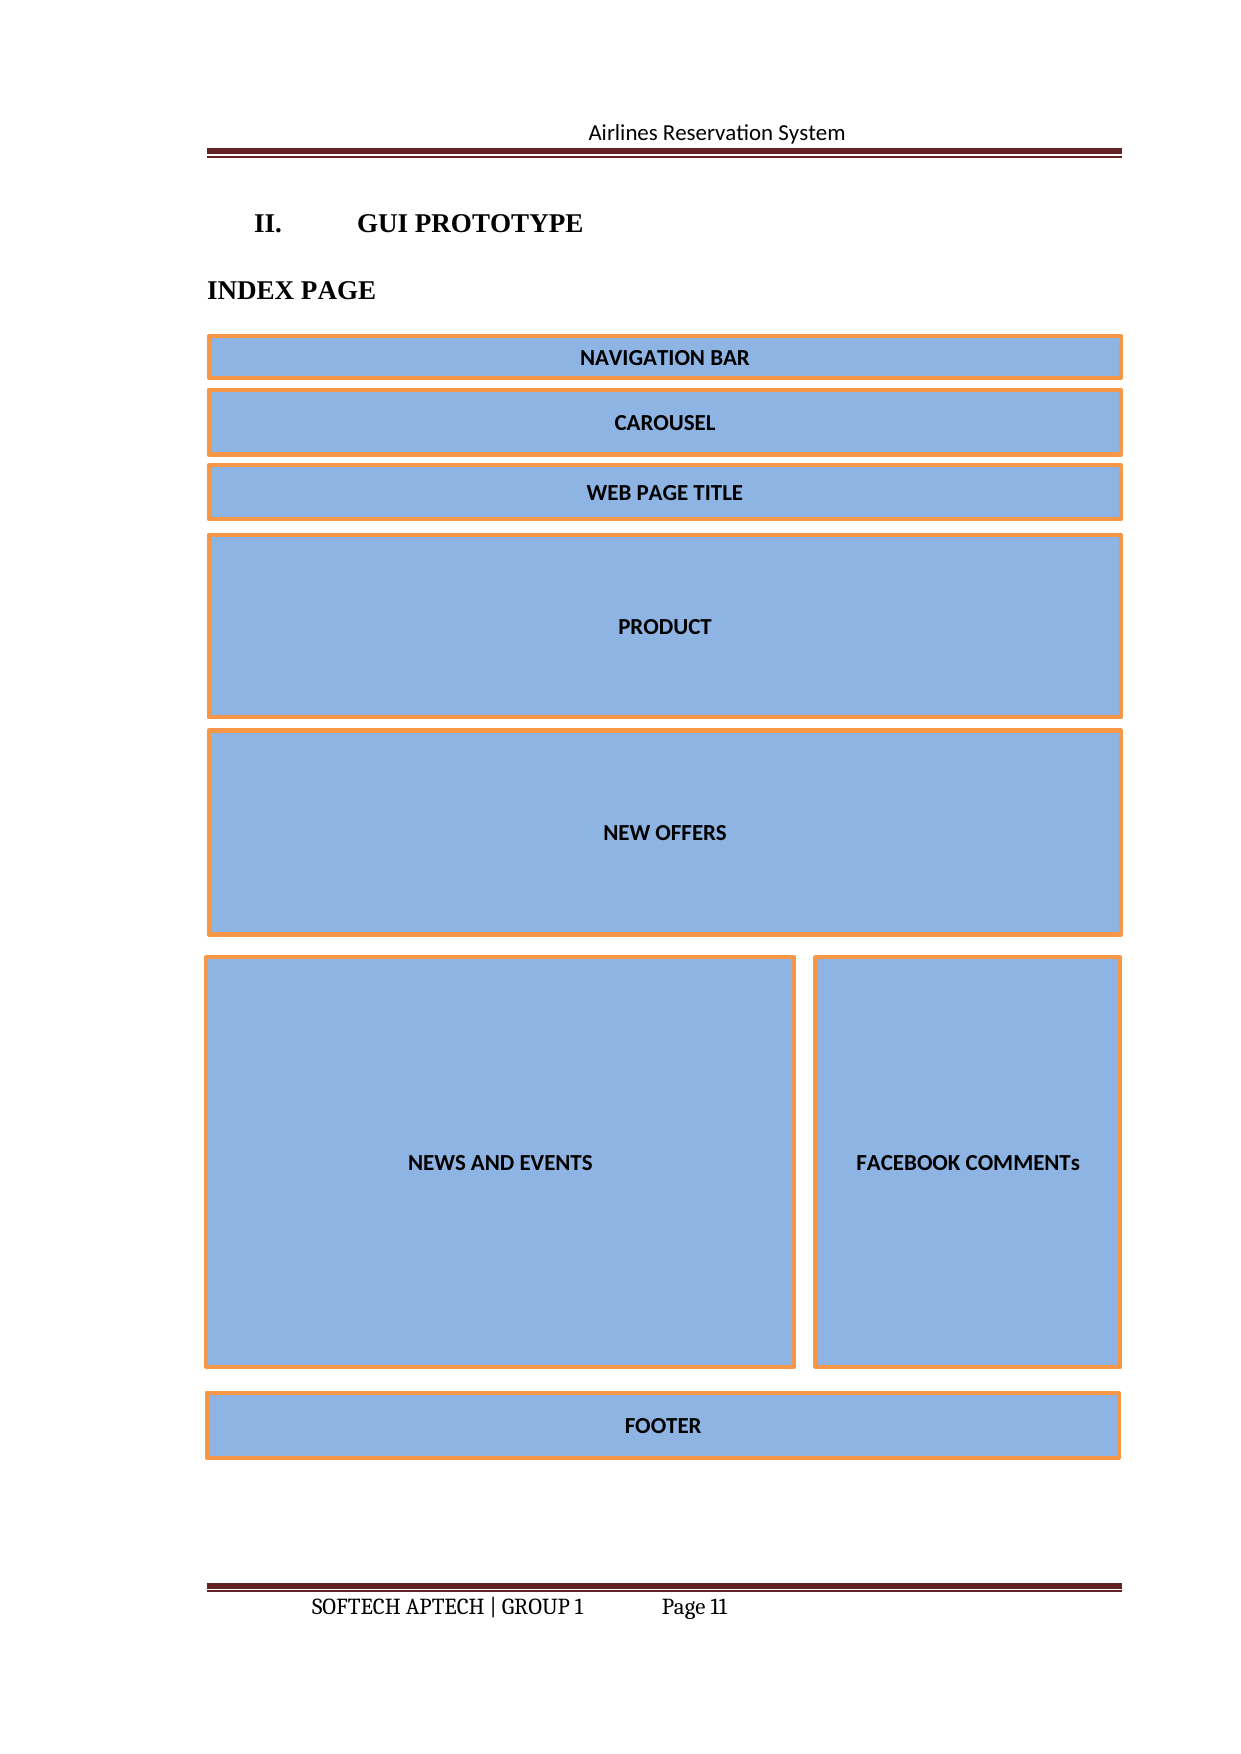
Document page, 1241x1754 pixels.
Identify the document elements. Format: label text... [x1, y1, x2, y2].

text INDEX PAGE [207, 274, 1122, 305]
list GUI PROTOTYPE [207, 207, 1122, 238]
